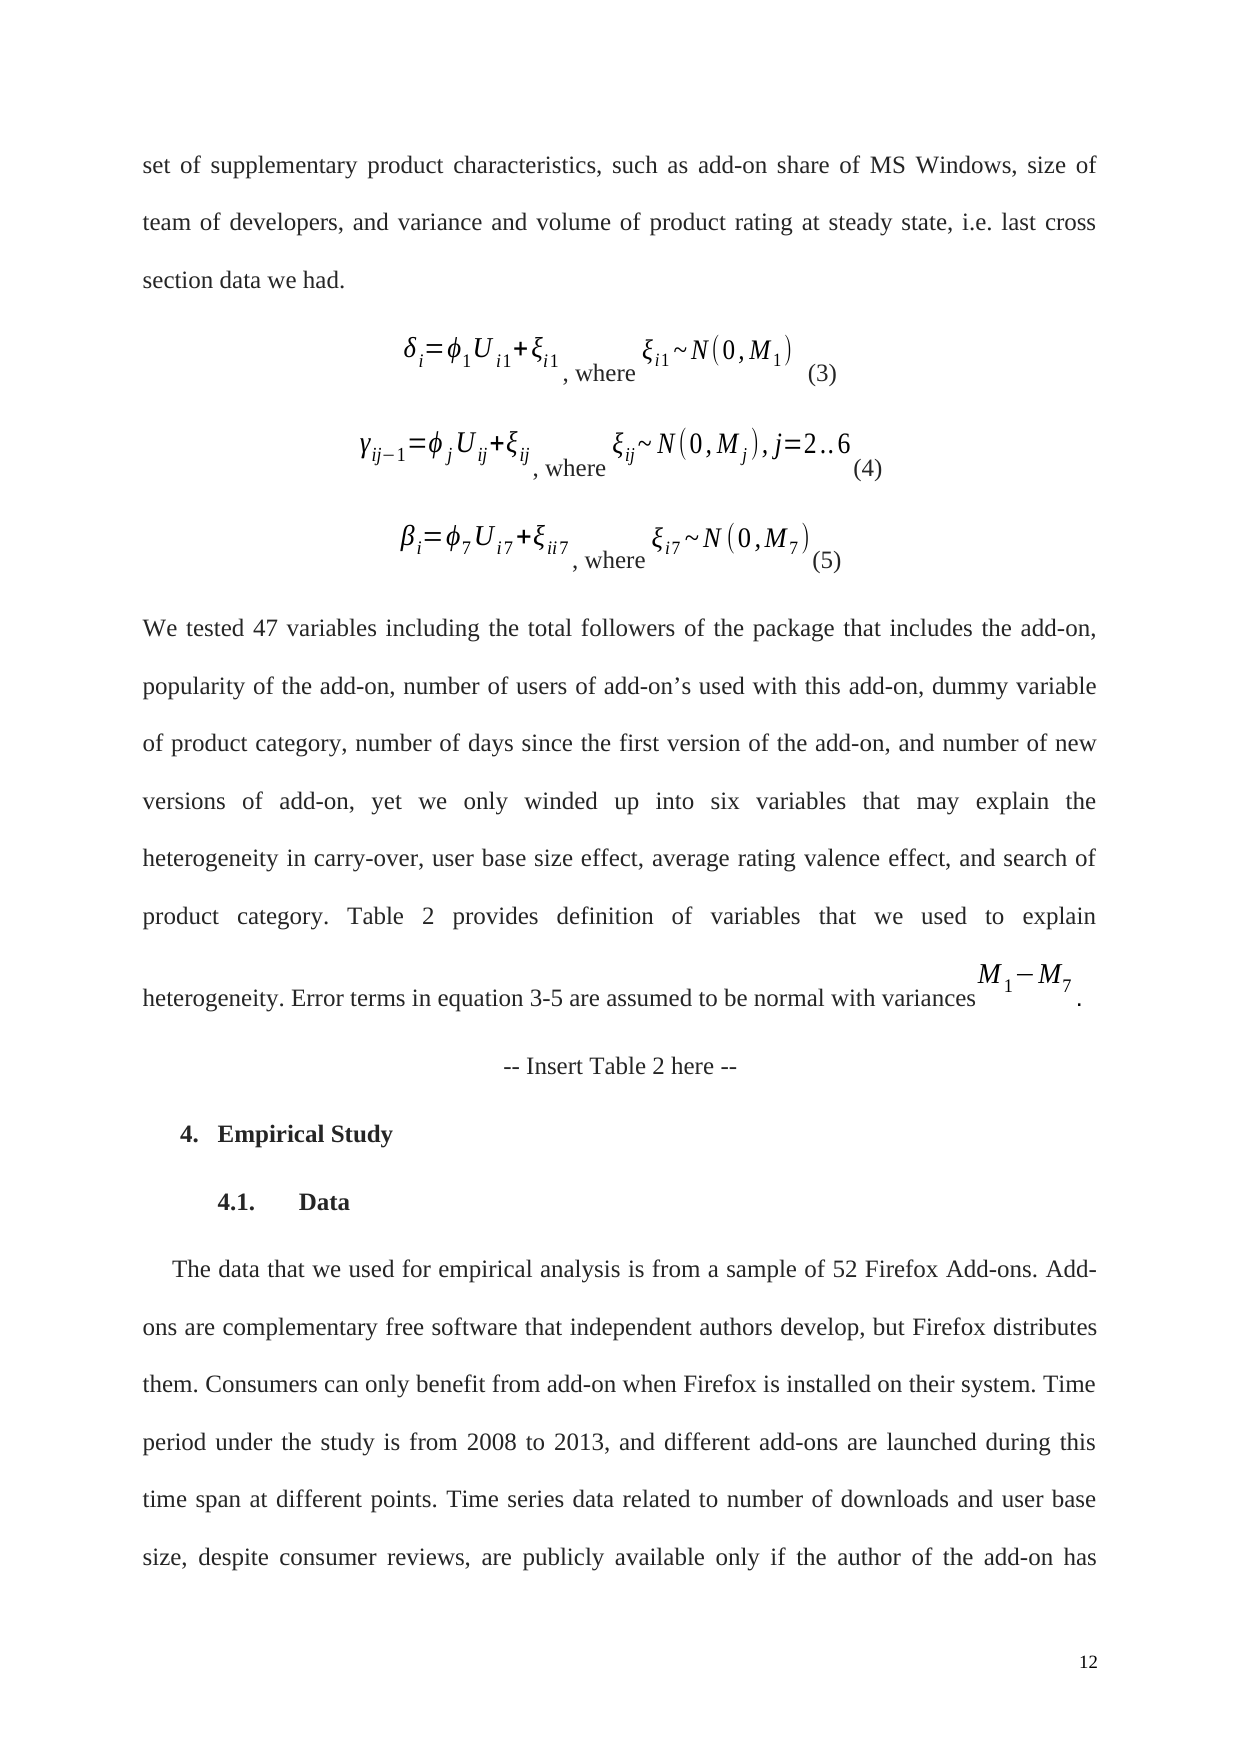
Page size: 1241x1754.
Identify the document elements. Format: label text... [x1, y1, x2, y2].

text , where (5) [142, 520, 1098, 574]
text , where (3) [142, 333, 1098, 387]
text We tested 47 variables including the total followers of the package that includes the add-on, popularity of the add-on, number of users of add-on’s used with this add-on, dummy variable of product category, number of days since the first version of the add-on, and number of new versions of add-on, yet we only winded up into six variables that may explain the heterogeneity in carry-over, user base size effect, average rating valence effect, and search of product category. Table 2 provides definition of variables that we used to explain heterogeneity. Error terms in equation 3-5 are assumed to be normal with variances. [142, 613, 1098, 1012]
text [142, 1254, 1098, 1571]
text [142, 150, 1098, 294]
list Empirical Study [180, 1119, 1098, 1148]
text , where (4) [142, 426, 1098, 481]
text -- Insert Table 2 here -- [142, 1051, 1098, 1080]
list Data [217, 1187, 1098, 1216]
